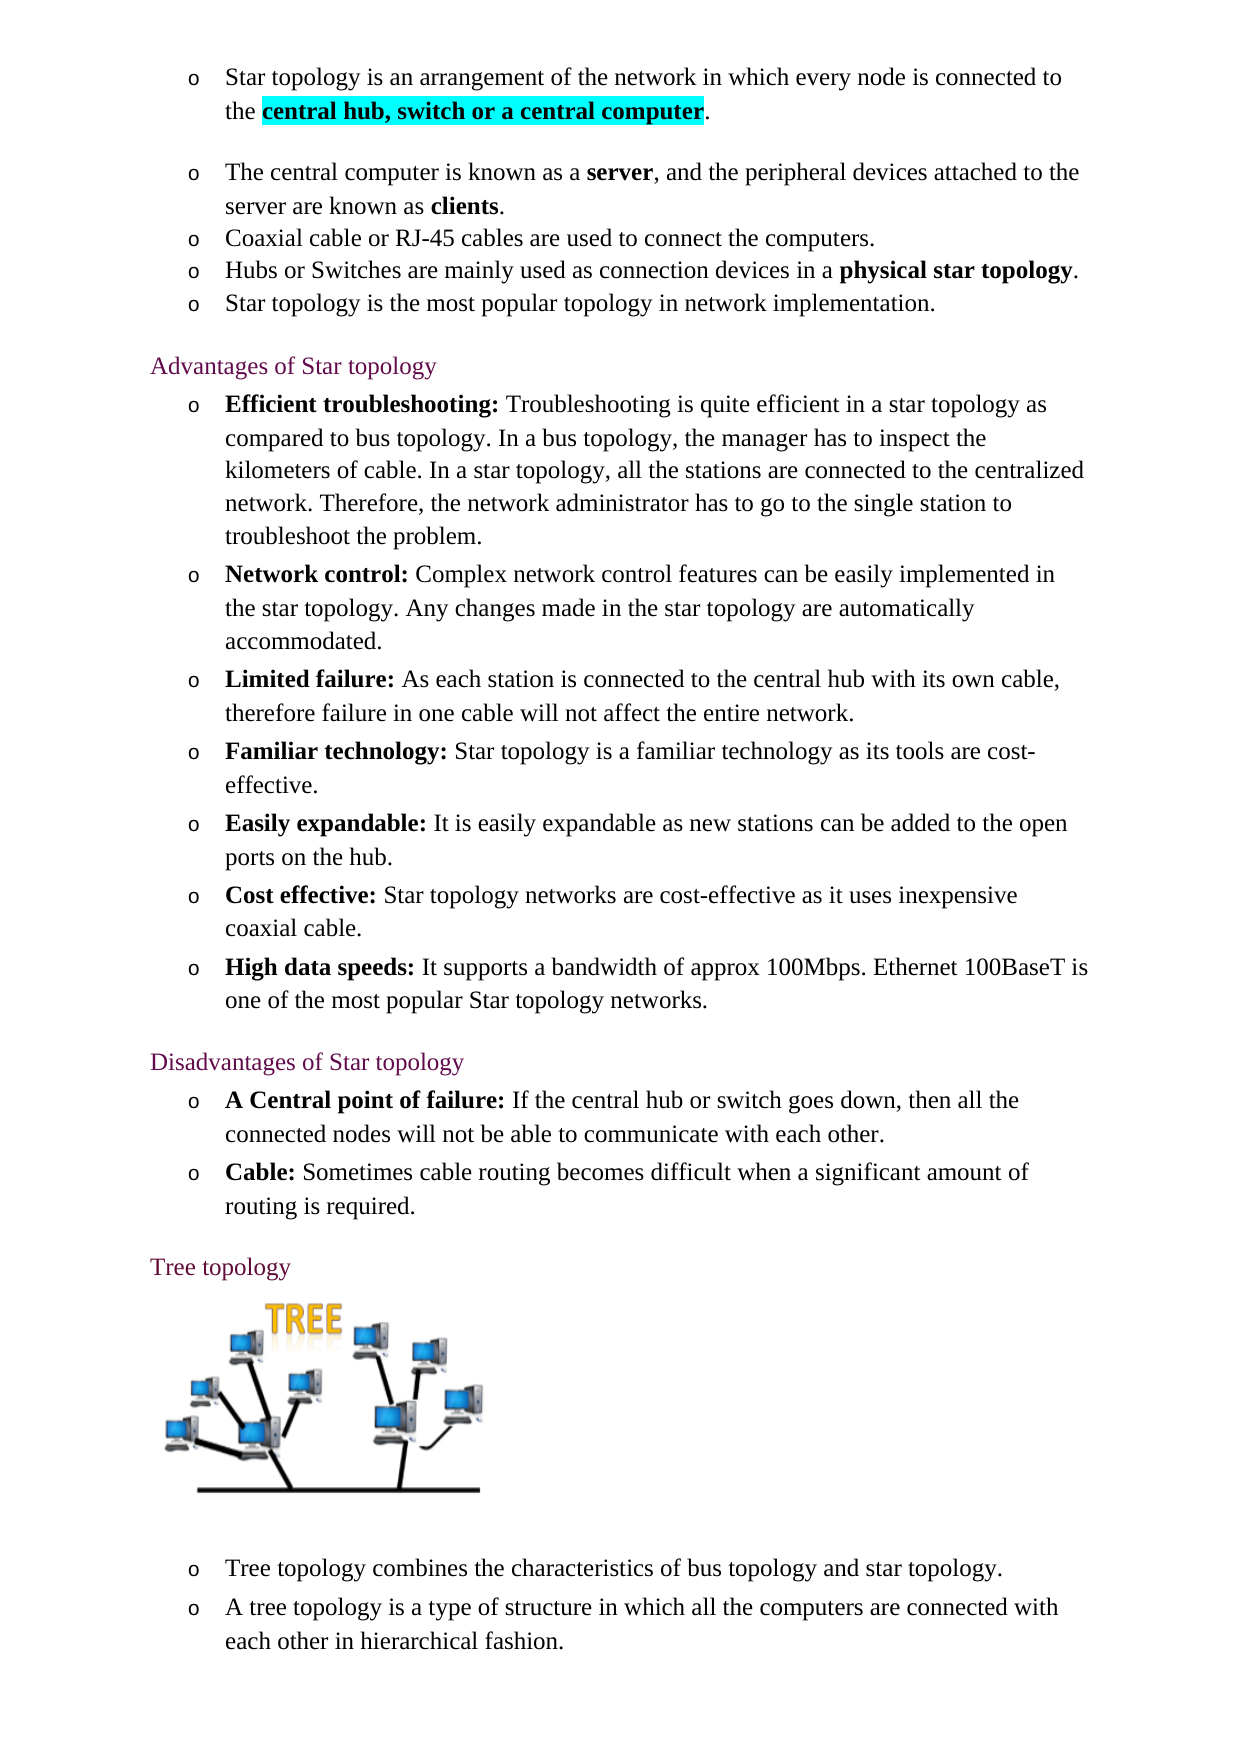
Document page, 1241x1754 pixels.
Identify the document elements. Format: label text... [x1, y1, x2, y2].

list Star topology is an arrangement of the network in which every node is connected to the central hub, switch or a central computer. [187, 59, 1090, 125]
subtitle Tree topology [150, 1249, 1090, 1281]
list Cost effective: Star topology networks are cost-effective as it uses inexpensive coaxial cable. [187, 877, 1090, 942]
list Easily expandable: It is easily expandable as new stations can be added to the open ports on the hub. [187, 805, 1090, 870]
list Coaxial cable or RJ-45 cables are used to connect the computers. [187, 219, 1090, 252]
picture [150, 1281, 500, 1525]
subtitle Advantages of Star topology [150, 347, 1090, 380]
list Network control: Complex network control features can be easily implemented in the star topology. Any changes made in the star topology are automatically accommodated. [187, 556, 1090, 655]
subtitle Disadvantages of Star topology [150, 1043, 1090, 1076]
list Limited failure: As each station is connected to the central hub with its own cable, therefore failure in one cable will not affect the entire network. [187, 661, 1090, 727]
list Tree topology combines the characteristics of bus topology and star topology. [187, 1550, 1090, 1583]
list Familiar technology: Star topology is a familiar technology as its tools are cost-effective. [187, 733, 1090, 798]
list The central computer is known as a server, and the peripheral devices attached to the server are known as clients. [187, 154, 1090, 219]
list A Central point of failure: If the central hub or switch goes down, then all the connected nodes will not be able to communicate with each other. [187, 1082, 1090, 1148]
list High data speeds: It supports a bandwidth of approx 100Mbps. Ethernet 100BaseT is one of the most popular Star topology networks. [187, 948, 1090, 1014]
list Cable: Sometimes cable routing becomes difficult when a significant amount of routing is required. [187, 1154, 1090, 1219]
list Star topology is the most popular topology in network implementation. [187, 285, 1090, 318]
list Efficient troubleshooting: Troubleshooting is quite efficient in a star topology as compared to bus topology. In a bus topology, the manager has to inspect the kilometers of cable. In a star topology, all the stations are connected to the centralized network. Therefore, the network administrator has to go to the single station to troubleshoot the problem. [187, 386, 1090, 550]
list Hubs or Switches are mainly used as connection devices in a physical star topology. [187, 252, 1090, 285]
list A tree topology is a type of structure in which all the computers are connected with each other in hierarchical fashion. [187, 1589, 1090, 1655]
